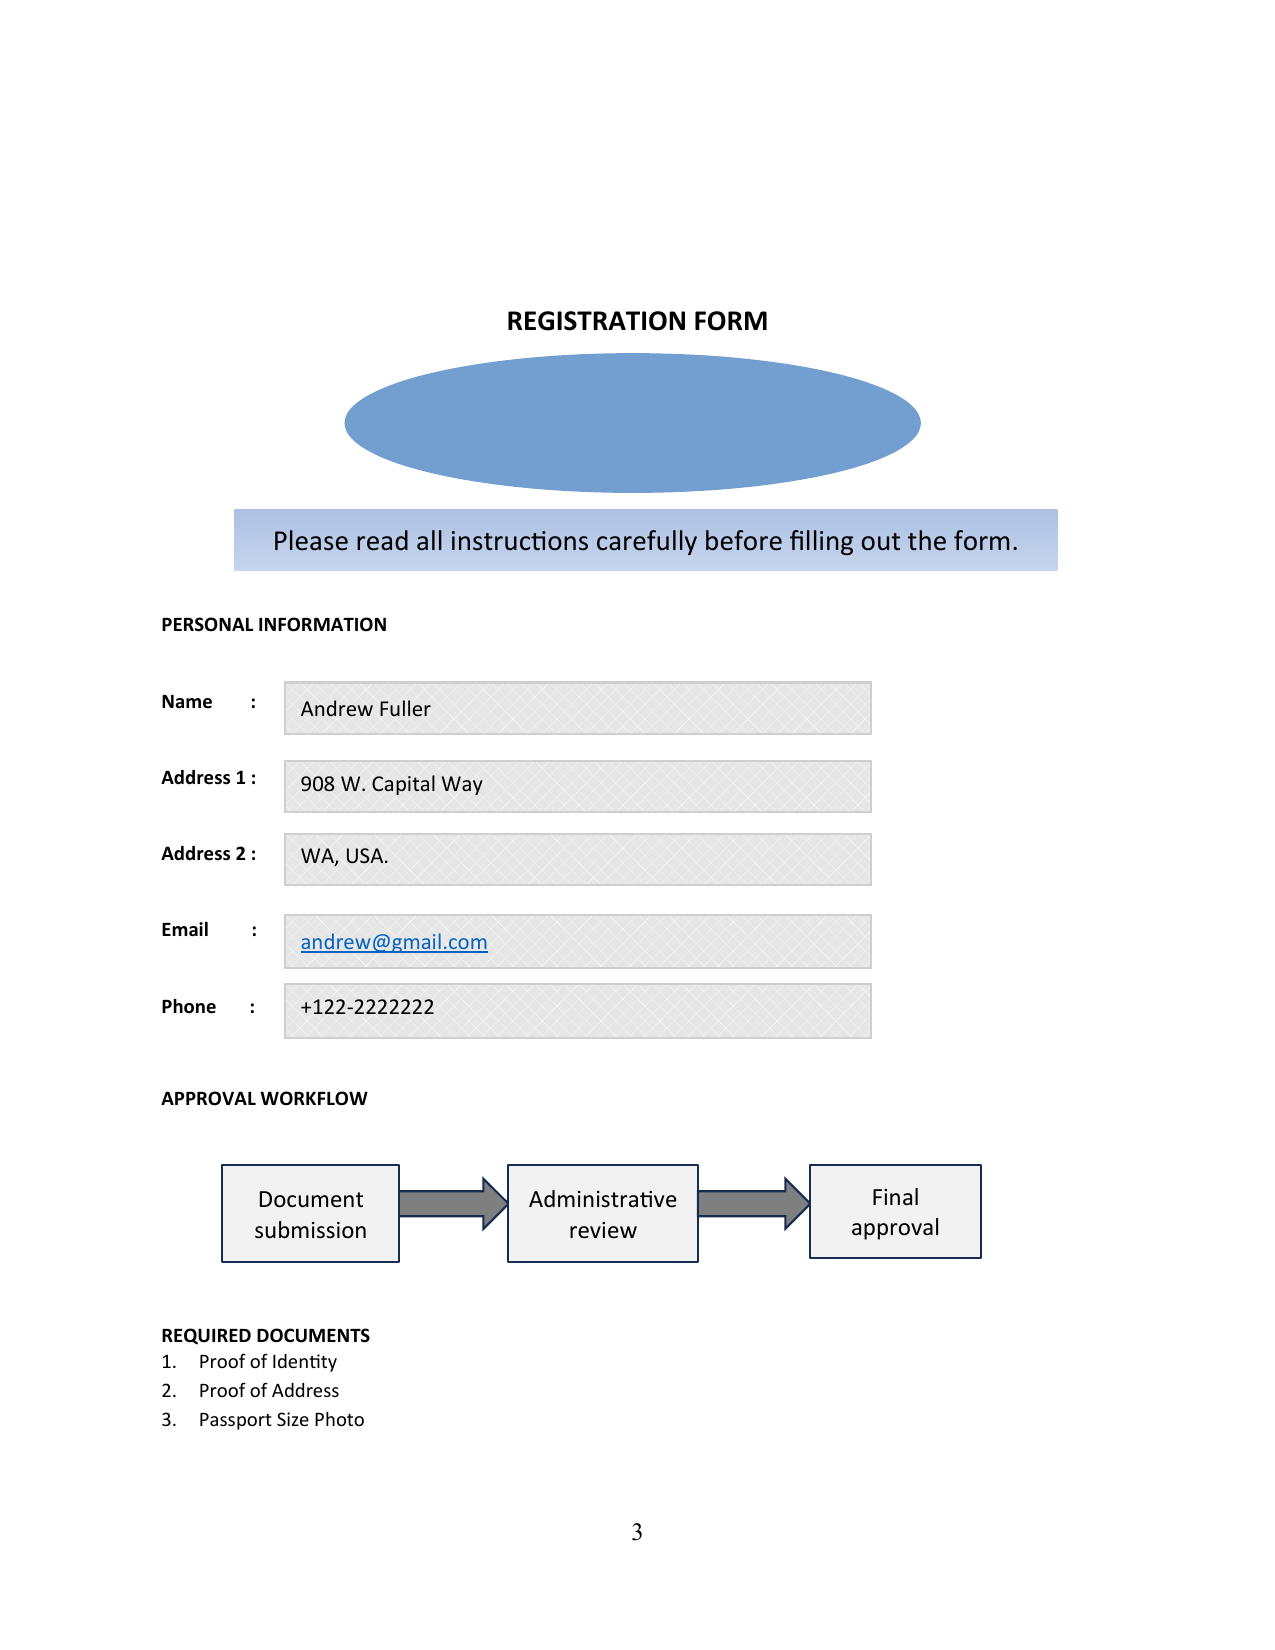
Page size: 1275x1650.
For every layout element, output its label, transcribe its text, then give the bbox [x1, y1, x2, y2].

table_cell PERSONAL INFORMATION Name : Address 1 : Address 2 : Email : Phone : [150, 574, 1223, 1047]
table_cell REQUIRED DOCUMENTS Proof of Identity Proof of Address Passport Size Photo [150, 1297, 1223, 1469]
table_header [150, 272, 1223, 368]
table_cell [150, 369, 1223, 573]
table_cell APPROVAL WORKFLOW [150, 1047, 1223, 1297]
